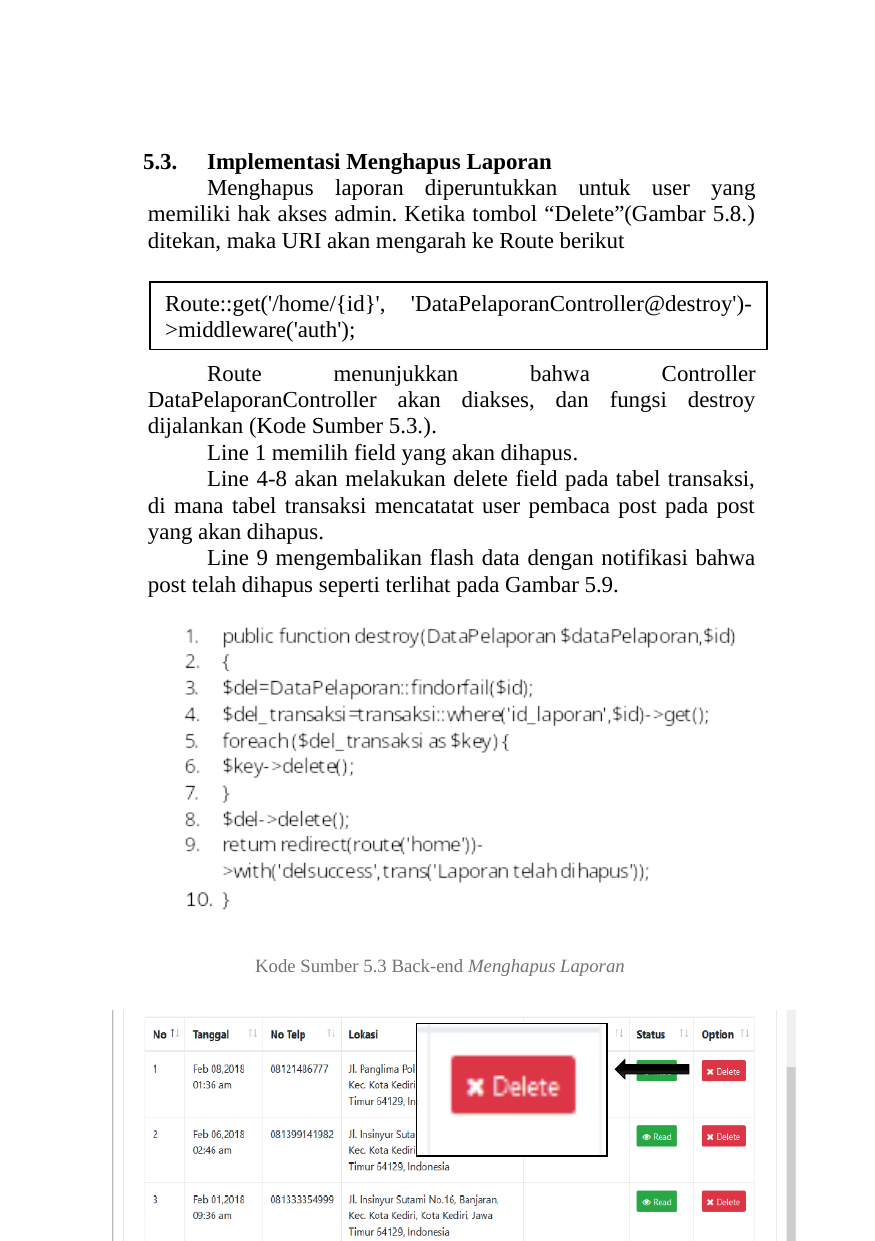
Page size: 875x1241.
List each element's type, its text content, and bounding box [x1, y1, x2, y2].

text Line 9 mengembalikan flash data dengan notifikasi bahwa post telah dihapus seperti terlihat pada Gambar 5.9. [148, 544, 756, 597]
text Line 1 memilih field yang akan dihapus. [148, 439, 756, 465]
text Line 4-8 akan melakukan delete field pada tabel transaksi, di mana tabel transaksi mencatatat user pembaca post pada post yang akan dihapus. [148, 465, 756, 544]
picture [112, 1010, 796, 1241]
text Menghapus laporan diperuntukkan untuk user yang memiliki hak akses admin. Ketika tombol “Delete”(Gambar 5.8.) ditekan, maka URI akan mengarah ke Route berikut [148, 174, 756, 253]
text Route menunjukkan bahwa Controller DataPelaporanController akan diakses, dan fungsi destroy dijalankan (Kode Sumber 5.3.). [148, 253, 756, 439]
subtitle Implementasi Menghapus Laporan [177, 148, 756, 174]
